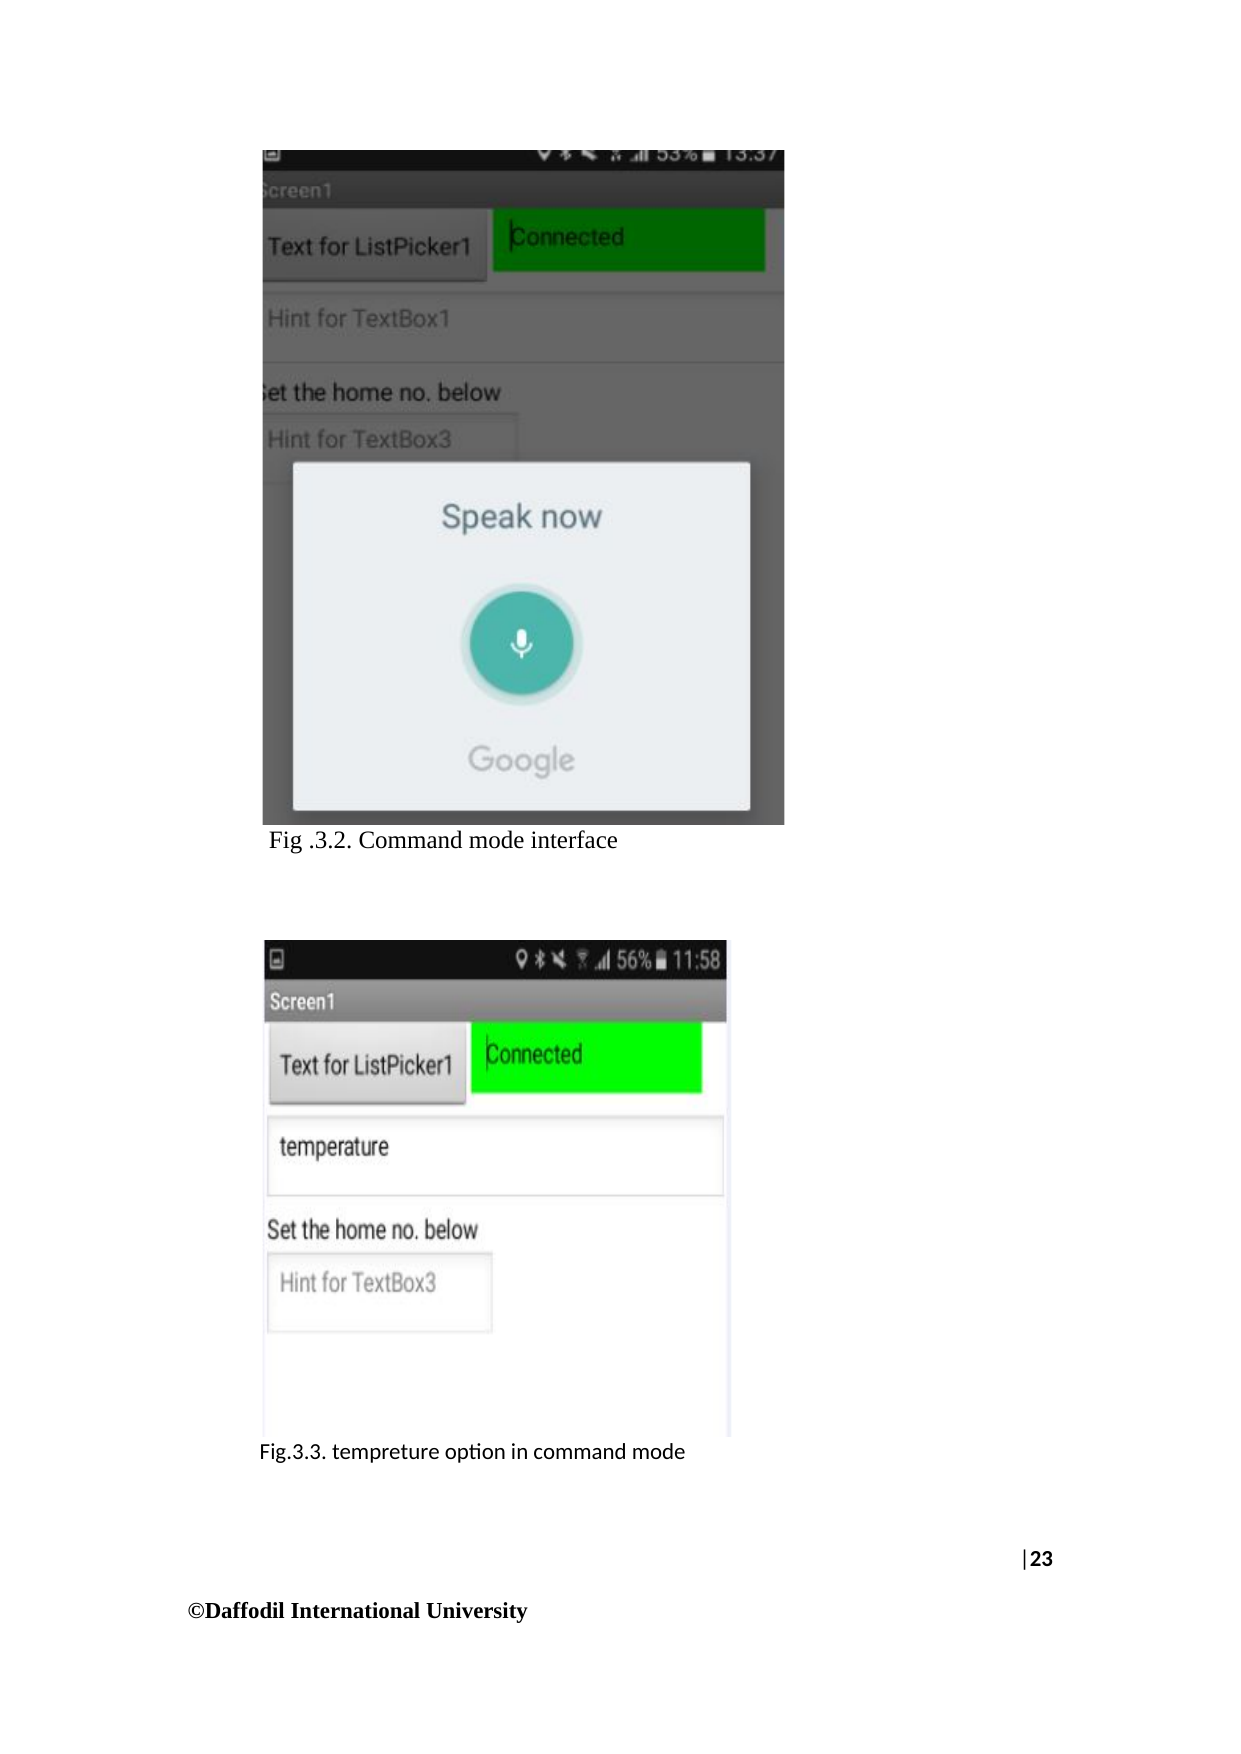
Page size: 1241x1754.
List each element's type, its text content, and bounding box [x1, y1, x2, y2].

text Fig.3.3. tempreture option in command mode [187, 1437, 1053, 1465]
picture [262, 150, 785, 825]
picture [262, 940, 732, 1437]
list Fig .3.2. Command mode interface [262, 825, 1053, 854]
